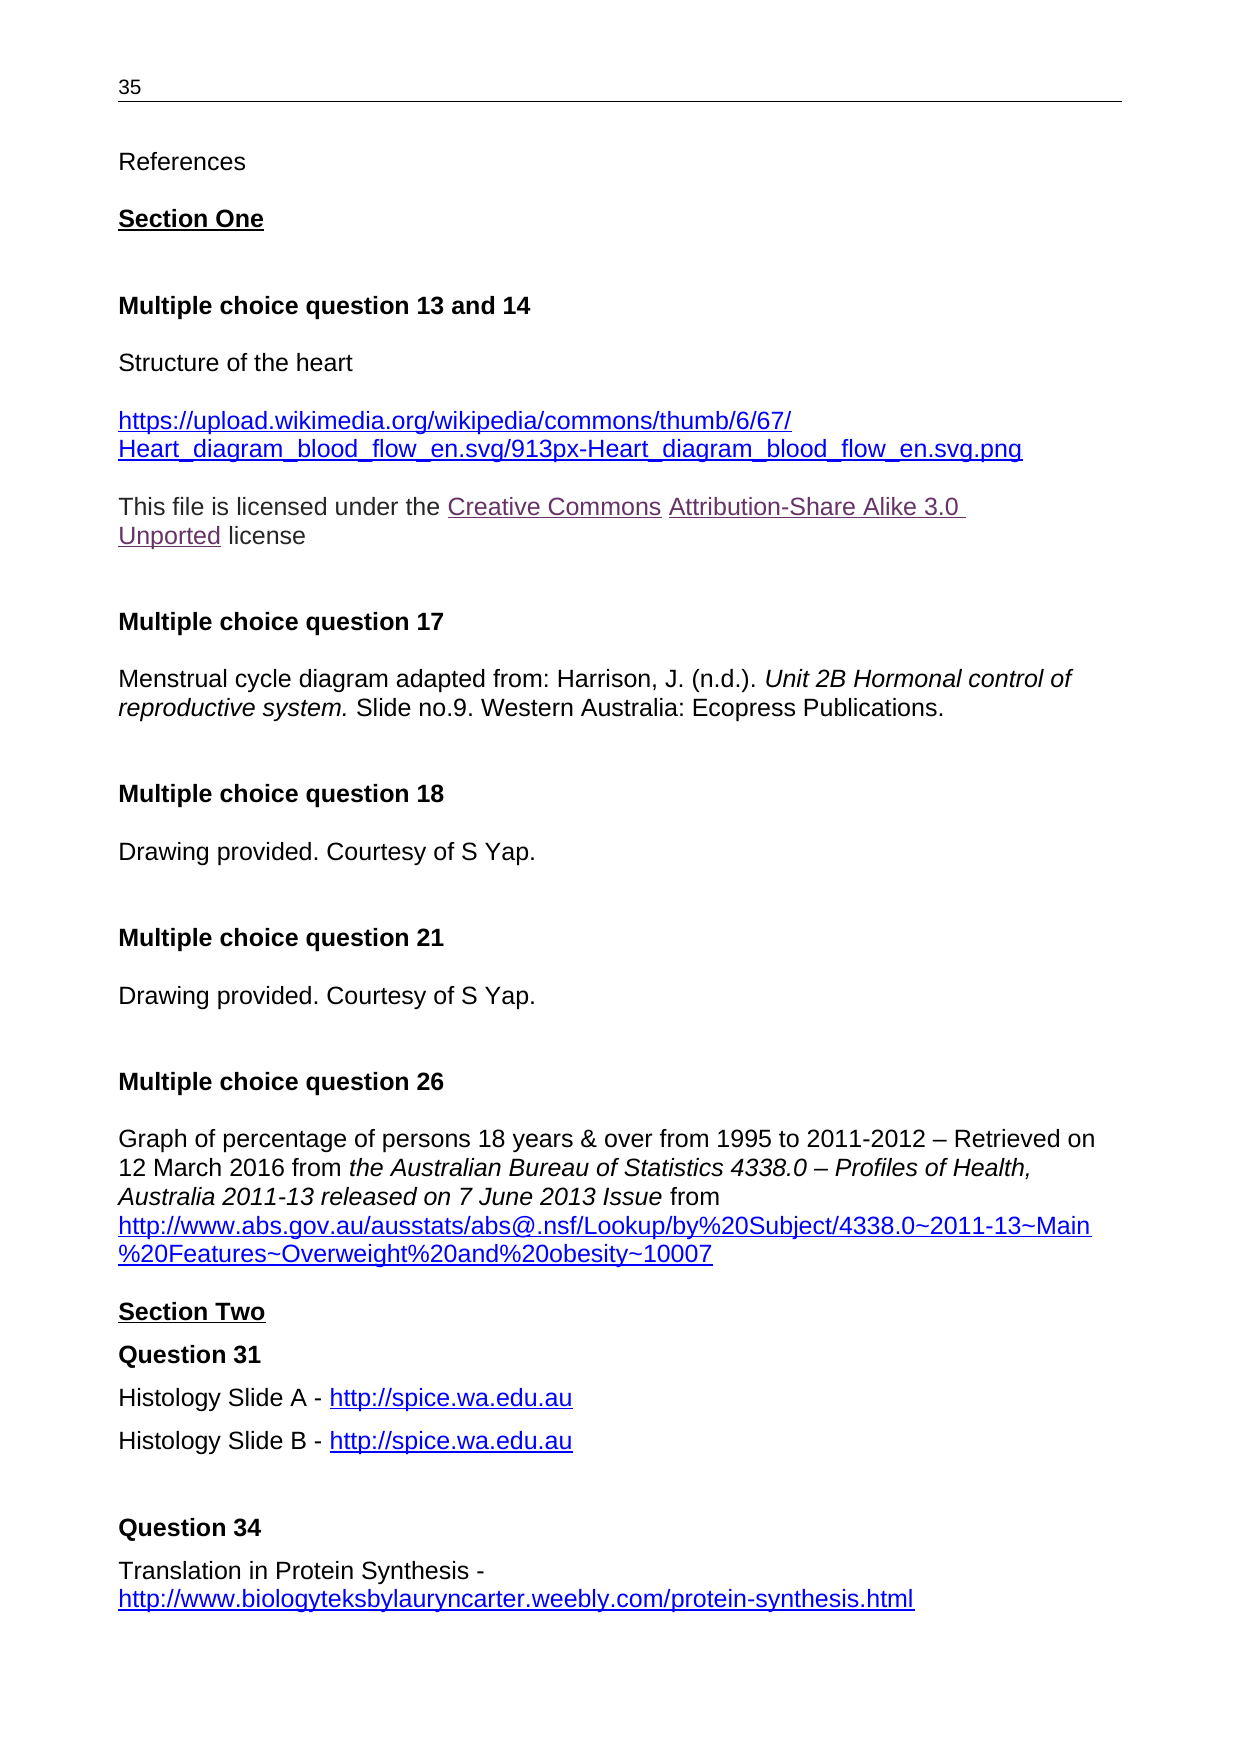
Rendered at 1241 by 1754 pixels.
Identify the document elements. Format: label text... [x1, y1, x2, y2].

text References [118, 147, 1122, 176]
text Structure of the heart [118, 348, 1122, 377]
text Drawing provided. Courtesy of S Yap. [118, 837, 1196, 866]
text Section Two [118, 1297, 1122, 1326]
text Histology Slide B - http://spice.wa.edu.au [118, 1426, 1122, 1455]
text This file is licensed under the Creative Commons Attribution-Share Alike 3.0 Unported license [118, 492, 1122, 549]
text Question 31 [118, 1340, 1122, 1369]
text Graph of percentage of persons 18 years & over from 1995 to 2011-2012 – Retrieved on 12 March 2016 from the Australian Bureau of Statistics 4338.0 – Profiles of Health, Australia 2011-13 released on 7 June 2013 Issue from [118, 1124, 1122, 1211]
text Multiple choice question 26 [118, 1067, 1196, 1096]
text Question 34 [118, 1512, 1122, 1541]
text Multiple choice question 17 [118, 607, 1196, 636]
text Section One [118, 204, 1196, 233]
text Multiple choice question 21 [118, 923, 1196, 952]
text Histology Slide A - http://spice.wa.edu.au [118, 1383, 1122, 1412]
text Multiple choice question 13 and 14 [118, 291, 1122, 319]
text Drawing provided. Courtesy of S Yap. [118, 981, 1196, 1009]
text Multiple choice question 18 [118, 779, 1196, 808]
text Translation in Protein Synthesis - http://www.biologyteksbylauryncarter.weebly.com/protein-synthesis.html [118, 1556, 1122, 1613]
text https://upload.wikimedia.org/wikipedia/commons/thumb/6/67/Heart_diagram_blood_flow_en.svg/913px-Heart_diagram_blood_flow_en.svg.png [118, 406, 1122, 463]
text http://www.abs.gov.au/ausstats/abs@.nsf/Lookup/by%20Subject/4338.0~2011-13~Main%20Features~Overweight%20and%20obesity~10007 [118, 1211, 1196, 1268]
text Menstrual cycle diagram adapted from: Harrison, J. (n.d.). Unit 2B Hormonal control of reproductive system. Slide no.9. Western Australia: Ecopress Publications. [118, 664, 1196, 722]
